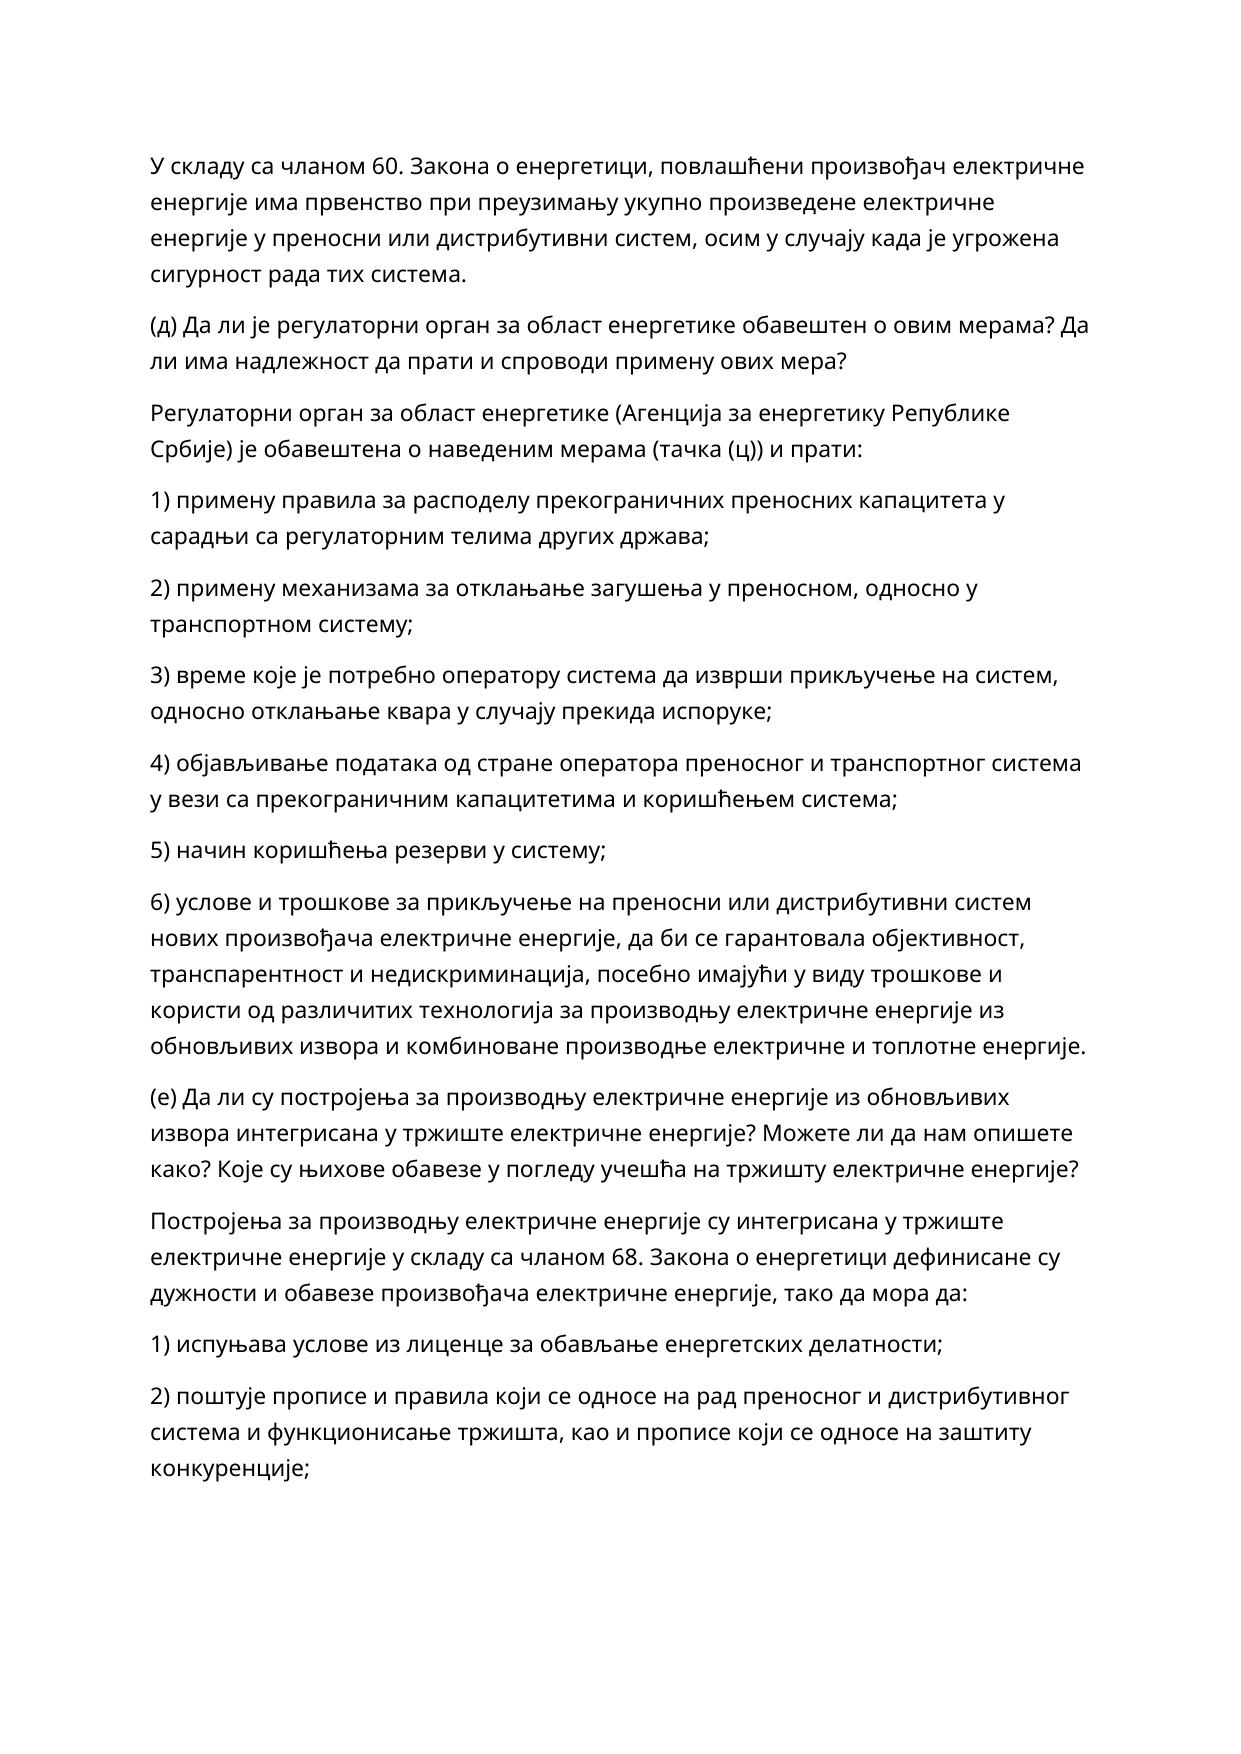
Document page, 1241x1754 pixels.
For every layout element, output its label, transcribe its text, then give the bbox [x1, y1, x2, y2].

text 1) примену правила за расподелу прекограничних преносних капацитета у сарадњи са регулаторним телима других држава; [150, 484, 1090, 552]
text 1) испуњава услове из лиценце за обављање енергетских делатности; [150, 1328, 1090, 1359]
text У складу са чланом 60. Закона о енергетици, повлашћени произвођач електричне енергије има првенство при преузимању укупно произведене електричне енергије у преносни или дистрибутивни систем, осим у случају када је угрожена сигурност рада тих система. [150, 150, 1090, 289]
text 5) начин коришћења резерви у систему; [150, 834, 1090, 866]
text (д) Да ли је регулаторни орган за област енергетике обавештен о овим мерама? Да ли има надлежност да прати и спроводи примену ових мера? [150, 309, 1090, 377]
text Регулаторни орган за област енергетике (Агенција за енергетику Републике Србије) је обавештена о наведеним мерама (тачка (ц)) и прати: [150, 397, 1090, 464]
text 3) време које је потребно оператору система да изврши прикључење на систем, односно отклањање квара у случају прекида испоруке; [150, 659, 1090, 727]
text 4) објављивање података од стране оператора преносног и транспортног система у вези са прекограничним капацитетима и коришћењем система; [150, 747, 1090, 814]
text 6) услове и трошкове за прикључење на преносни или дистрибутивни систем нових произвођача електричне енергије, да би се гарантовала објективност, транспарентност и недискриминација, посебно имајући у виду трошкове и користи од различитих технологија за производњу електричне енергије из обновљивих извора и комбиноване производње електричне и топлотне енергије. [150, 886, 1090, 1061]
text 2) поштује прописе и правила који се односе на рад преносног и дистрибутивног система и функционисање тржишта, као и прописе који се односе на заштиту конкуренције; [150, 1380, 1090, 1483]
text 2) примену механизама за отклањање загушења у преносном, односно у транспортном систему; [150, 572, 1090, 639]
text (e) Да ли су постројења за производњу електричне енергије из обновљивих извора интегрисана у тржиште електричне енергије? Можете ли да нам опишете како? Које су њихове обавезе у погледу учешћа на тржишту електричне енергије? [150, 1081, 1090, 1184]
text Постројења за производњу електричне енергије су интегрисана у тржиште електричне енергије у складу са чланом 68. Закона о енергетици дефинисане су дужности и обавезе произвођача електричне енергије, тако да мора да: [150, 1205, 1090, 1308]
